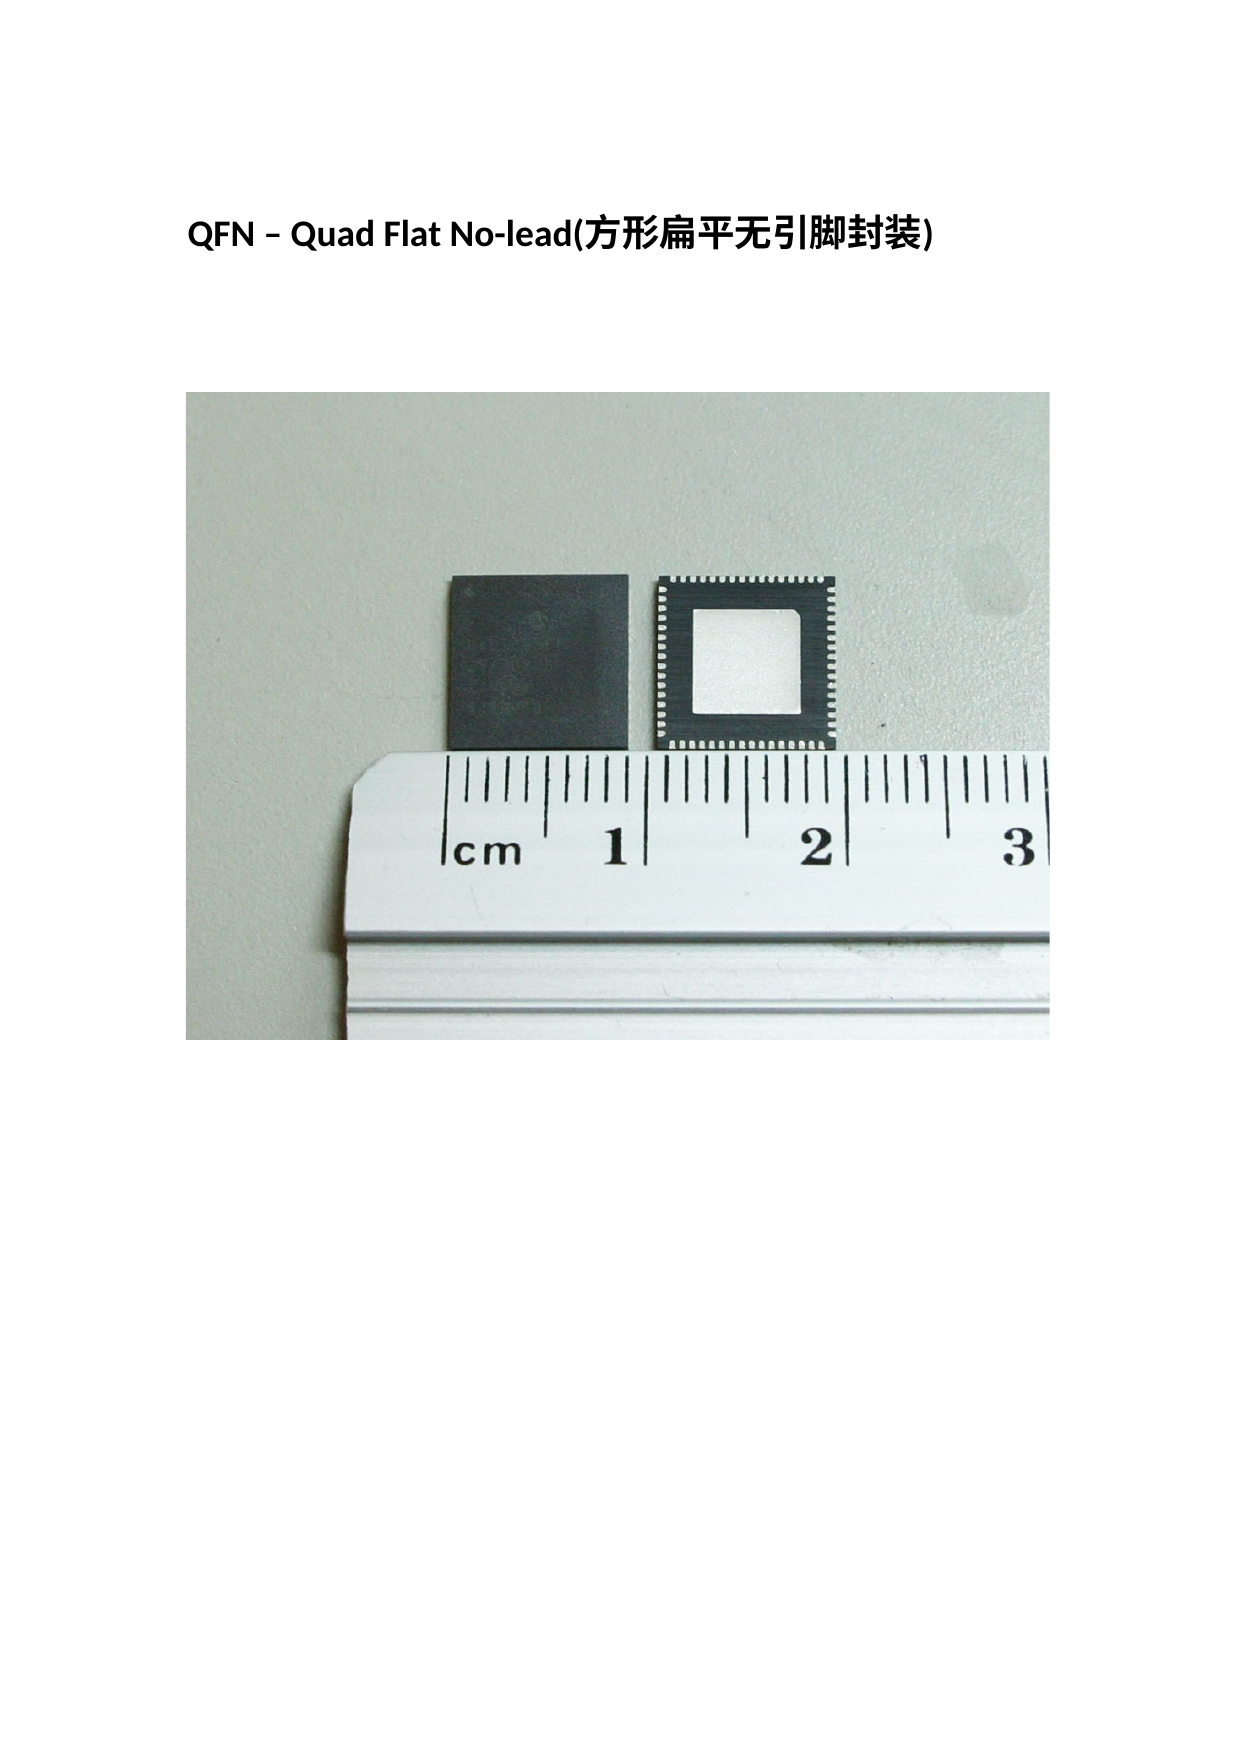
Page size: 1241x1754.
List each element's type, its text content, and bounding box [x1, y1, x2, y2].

subtitle QFN – Quad Flat No-lead(方形扁平无引脚封装) [187, 197, 1053, 262]
picture [185, 392, 1050, 1040]
